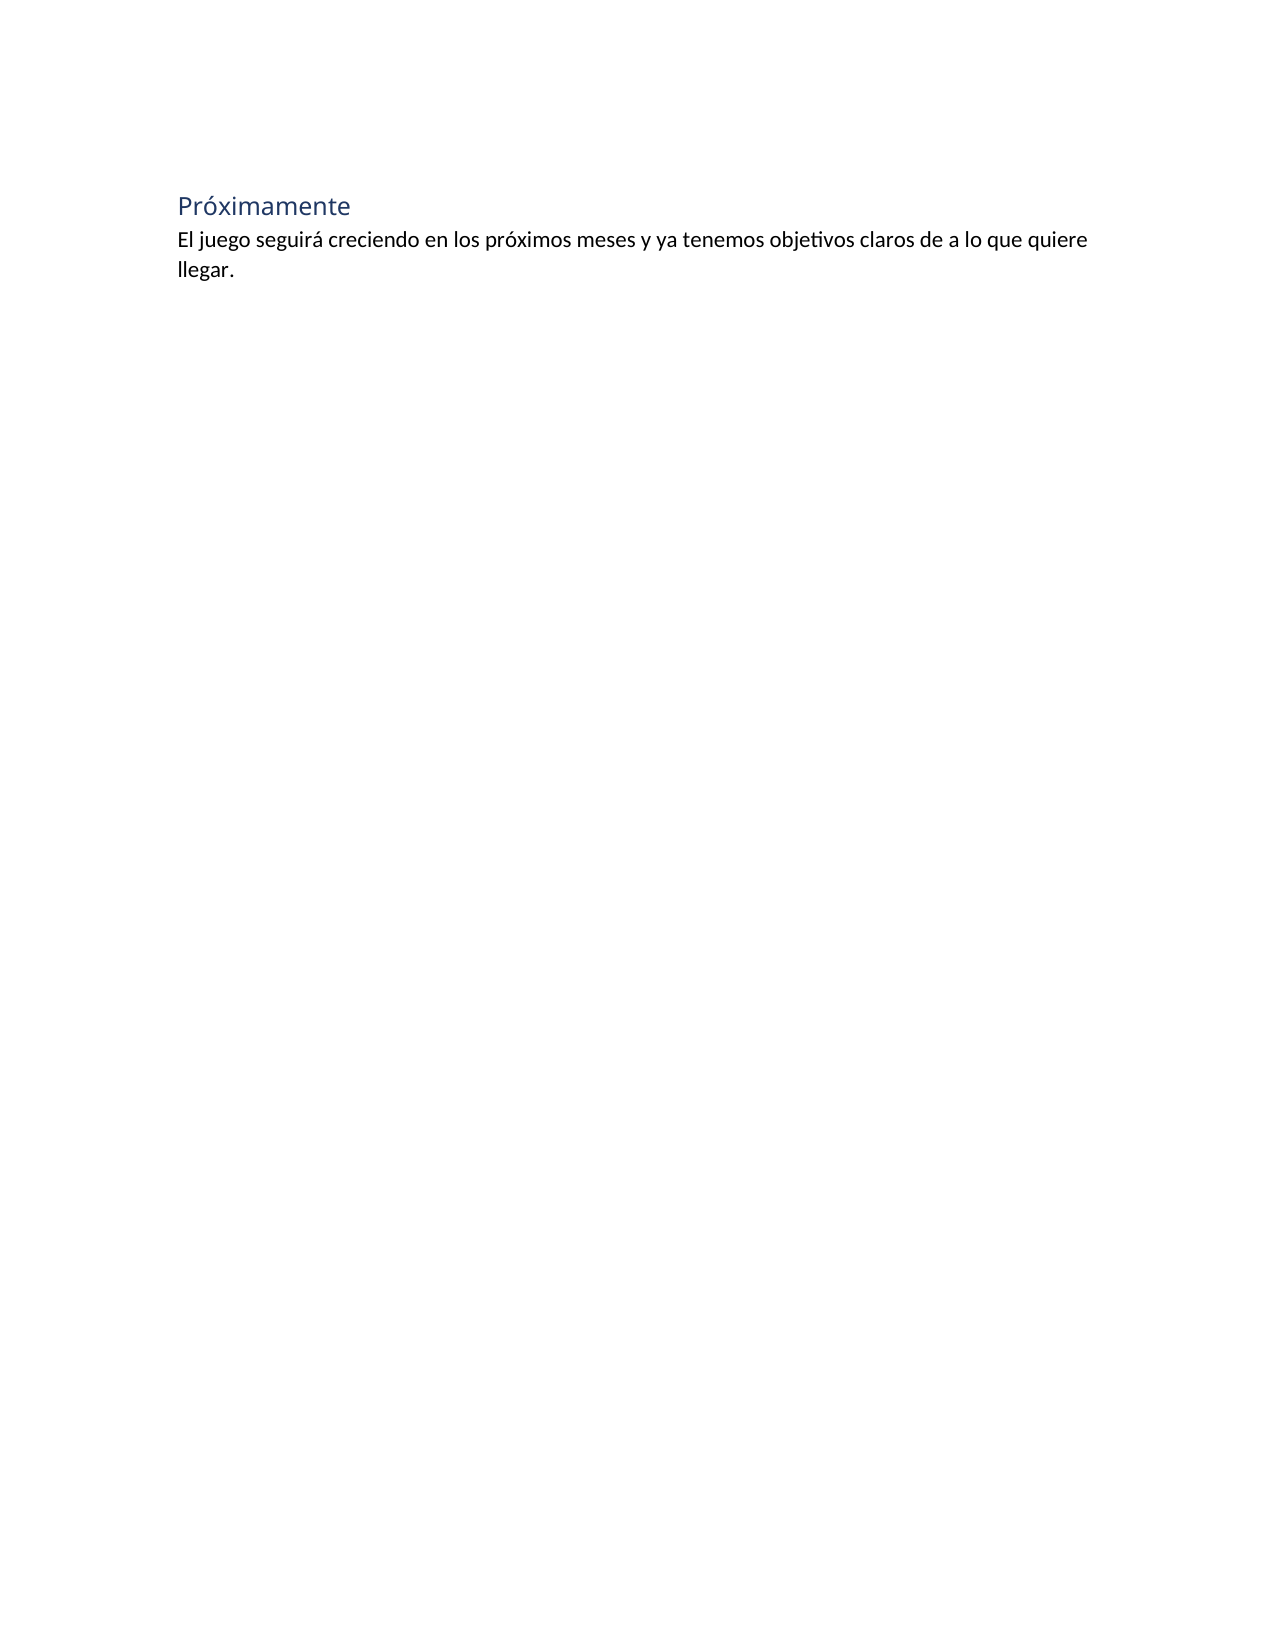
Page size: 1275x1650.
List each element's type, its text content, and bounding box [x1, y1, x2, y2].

subtitle Próximamente [177, 188, 1098, 223]
text El juego seguirá creciendo en los próximos meses y ya tenemos objetivos claros de a lo que quiere llegar. [177, 225, 1098, 283]
